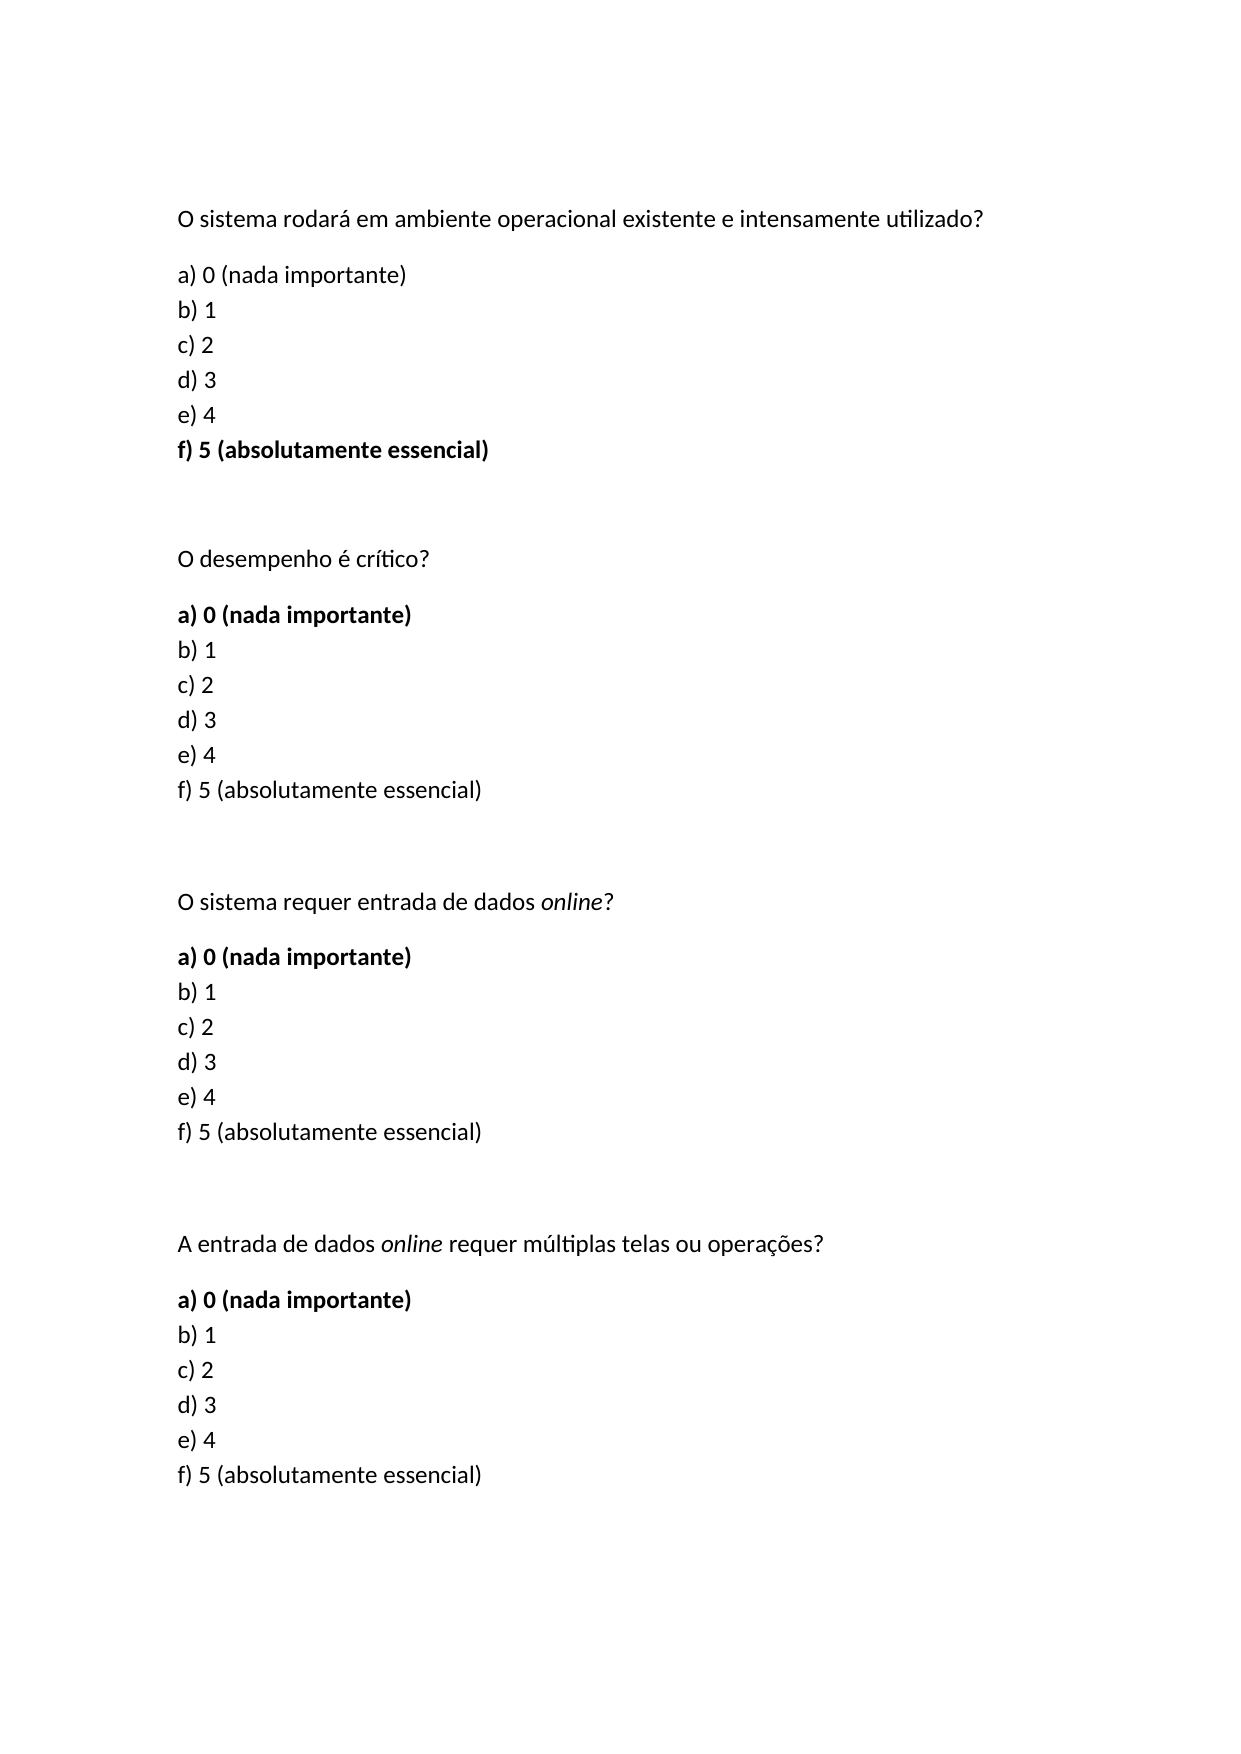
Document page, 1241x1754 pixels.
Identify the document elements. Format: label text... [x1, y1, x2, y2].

text O sistema rodará em ambiente operacional existente e intensamente utilizado? [177, 203, 1063, 234]
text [177, 259, 1063, 465]
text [177, 1284, 1063, 1489]
text a) 0 (nada importante) b) 1 c) 2 d) 3 e) 4 f) 5 (absolutamente essencial) [177, 599, 1063, 804]
text O sistema requer entrada de dados online? [177, 886, 1063, 916]
text A entrada de dados online requer múltiplas telas ou operações? [177, 1228, 1063, 1259]
text O desempenho é crítico? [177, 543, 1063, 574]
text a) 0 (nada importante) b) 1 c) 2 d) 3 e) 4 f) 5 (absolutamente essencial) [177, 941, 1063, 1147]
